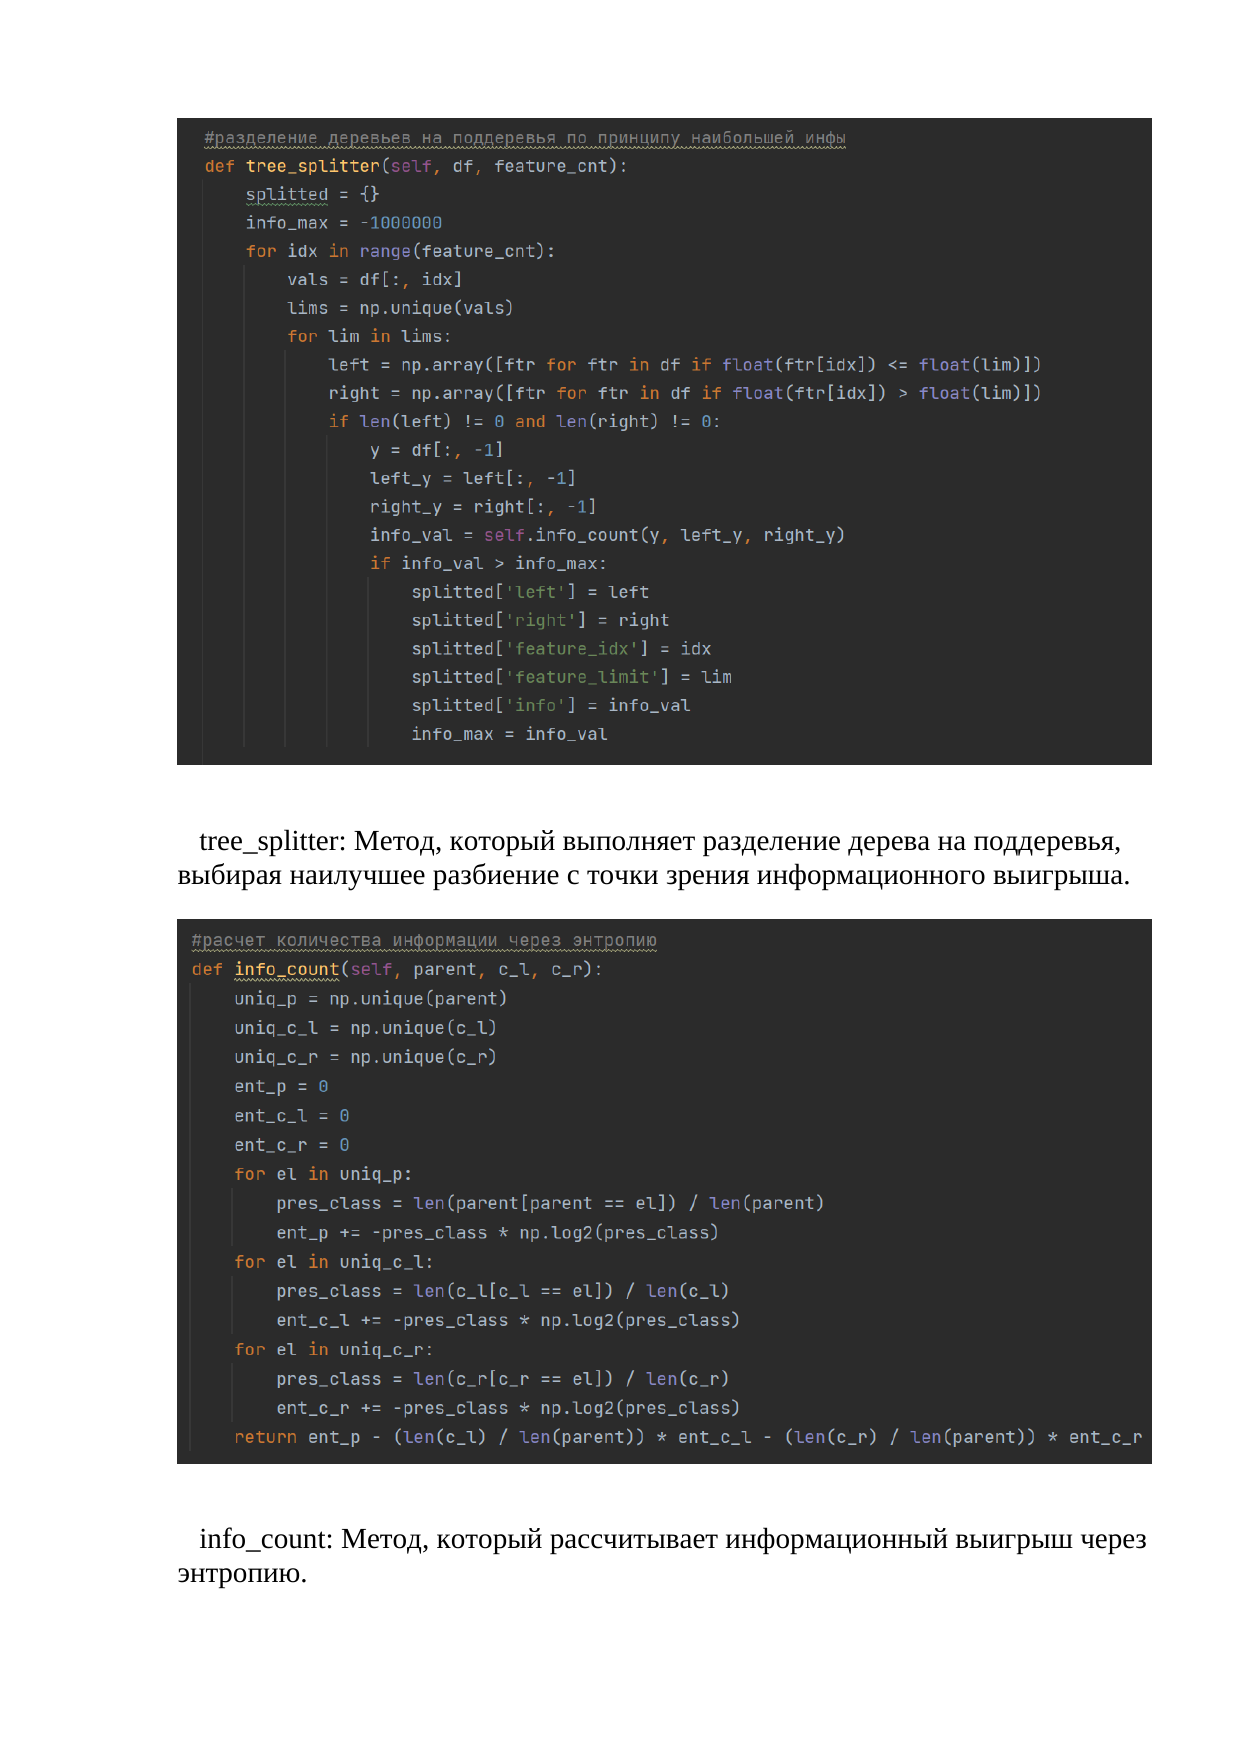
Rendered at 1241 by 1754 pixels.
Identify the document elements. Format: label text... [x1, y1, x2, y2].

picture [177, 118, 1152, 765]
text tree_splitter: Метод, который выполняет разделение дерева на поддеревья, выбирая наилучшее разбиение с точки зрения информационного выигрыша. [177, 823, 1152, 890]
text info_count: Метод, который рассчитывает информационный выигрыш через энтропию. [177, 1522, 1152, 1589]
picture [177, 919, 1152, 1464]
